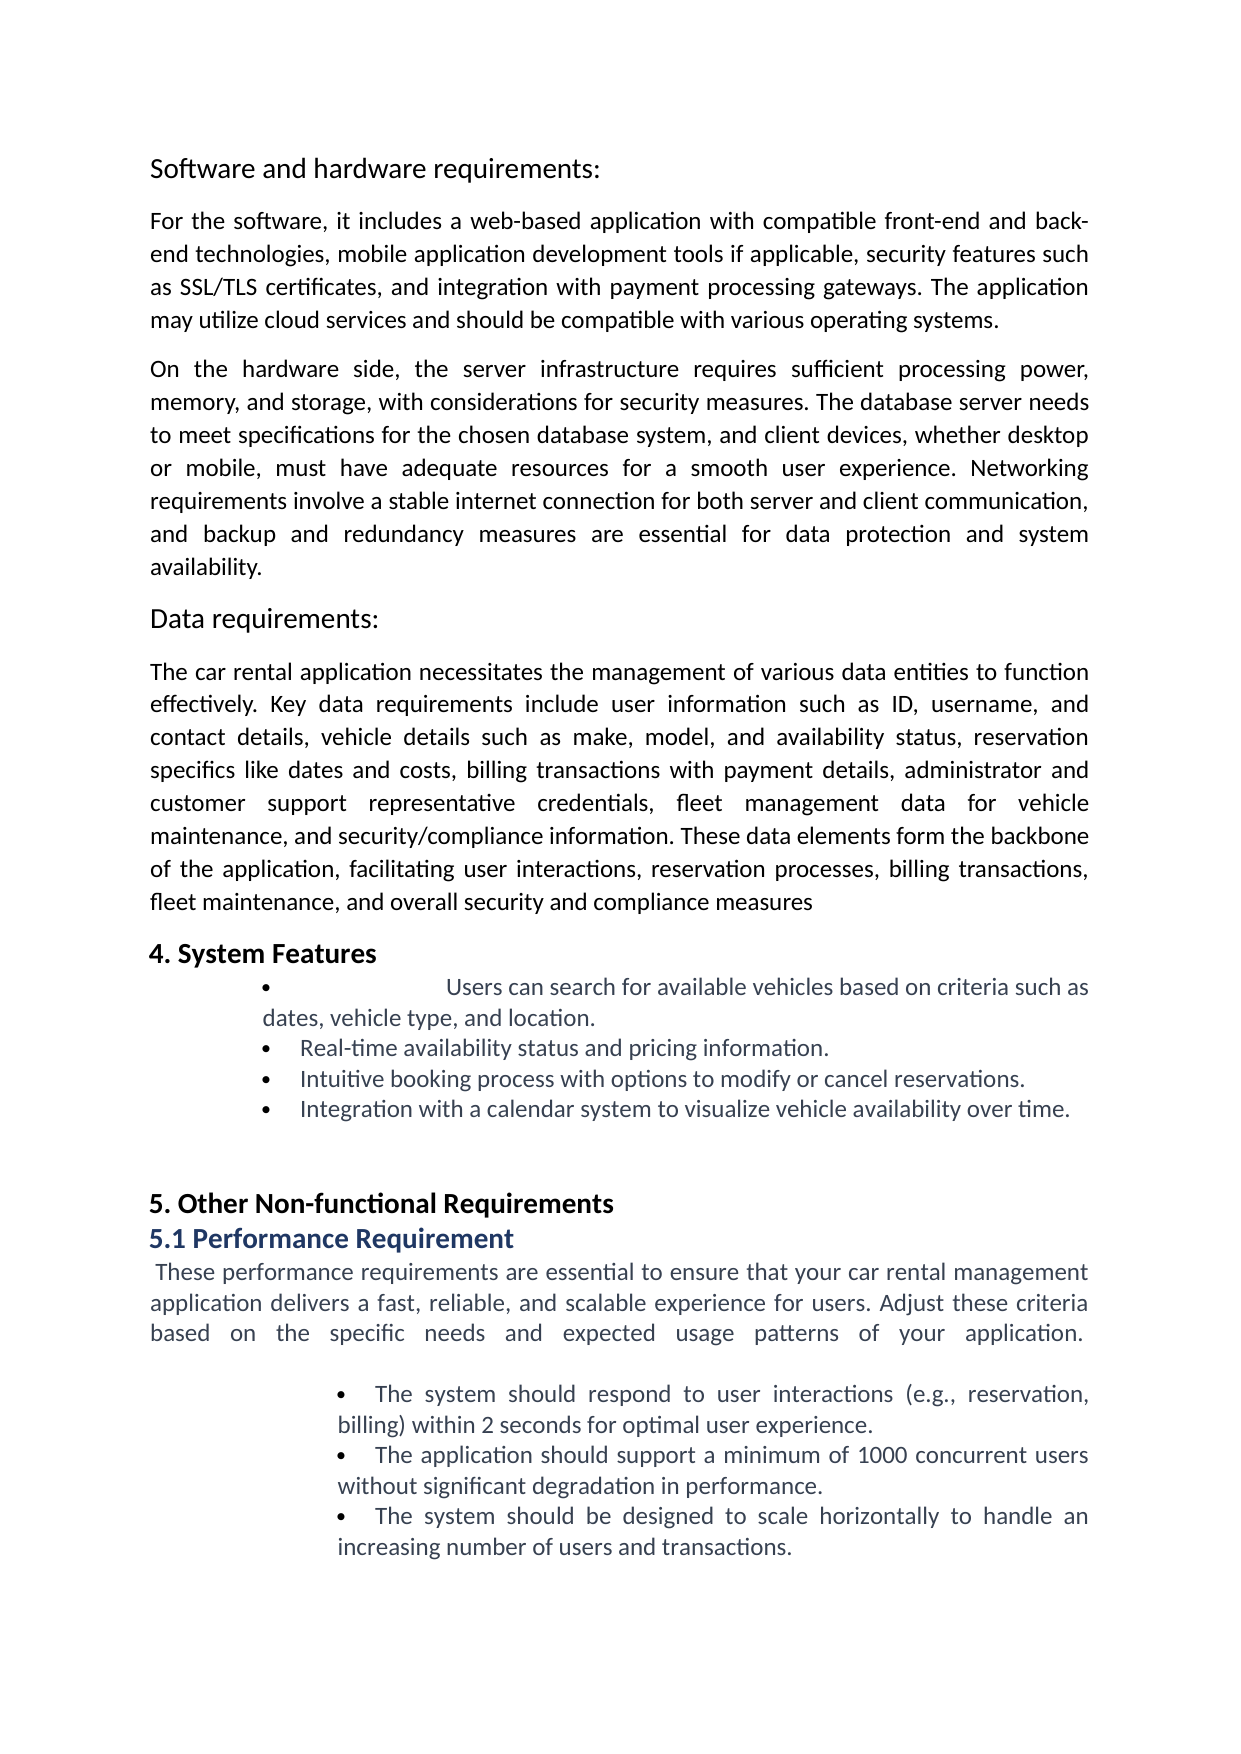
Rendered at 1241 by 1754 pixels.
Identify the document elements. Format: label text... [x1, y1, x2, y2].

list The application should support a minimum of 1000 concurrent users without significant degradation in performance. [337, 1439, 1090, 1500]
list Intuitive booking process with options to modify or cancel reservations. [262, 1063, 1090, 1093]
text For the software, it includes a web-based application with compatible front-end and back-end technologies, mobile application development tools if applicable, security features such as SSL/TLS certificates, and integration with payment processing gateways. The application may utilize cloud services and should be compatible with various operating systems. [150, 205, 1090, 334]
list Integration with a calendar system to visualize vehicle availability over time. [262, 1093, 1090, 1124]
text These performance requirements are essential to ensure that your car rental management application delivers a fast, reliable, and scalable experience for users. Adjust these criteria based on the specific needs and expected usage patterns of your application. [150, 1256, 1090, 1378]
text Data requirements: [150, 601, 1090, 636]
list Users can search for available vehicles based on criteria such as dates, vehicle type, and location. [262, 971, 1090, 1032]
text 5. Other Non-functional Requirements [148, 1185, 1090, 1221]
text The car rental application necessitates the management of various data entities to function effectively. Key data requirements include user information such as ID, username, and contact details, vehicle details such as make, model, and availability status, reservation specifics like dates and costs, billing transactions with payment details, administrator and customer support representative credentials, fleet management data for vehicle maintenance, and security/compliance information. These data elements form the backbone of the application, facilitating user interactions, reservation processes, billing transactions, fleet maintenance, and overall security and compliance measures [150, 656, 1090, 917]
text 4. System Features [148, 936, 1090, 971]
list The system should respond to user interactions (e.g., reservation, billing) within 2 seconds for optimal user experience. [337, 1378, 1090, 1439]
list The system should be designed to scale horizontally to handle an increasing number of users and transactions. [337, 1500, 1090, 1561]
list Real-time availability status and pricing information. [262, 1032, 1090, 1063]
text 5.1 Performance Requirement [148, 1221, 1090, 1256]
text On the hardware side, the server infrastructure requires sufficient processing power, memory, and storage, with considerations for security measures. The database server needs to meet specifications for the chosen database system, and client devices, whether desktop or mobile, must have adequate resources for a smooth user experience. Networking requirements involve a stable internet connection for both server and client communication, and backup and redundancy measures are essential for data protection and system availability. [150, 353, 1090, 581]
text Software and hardware requirements: [150, 150, 1090, 186]
